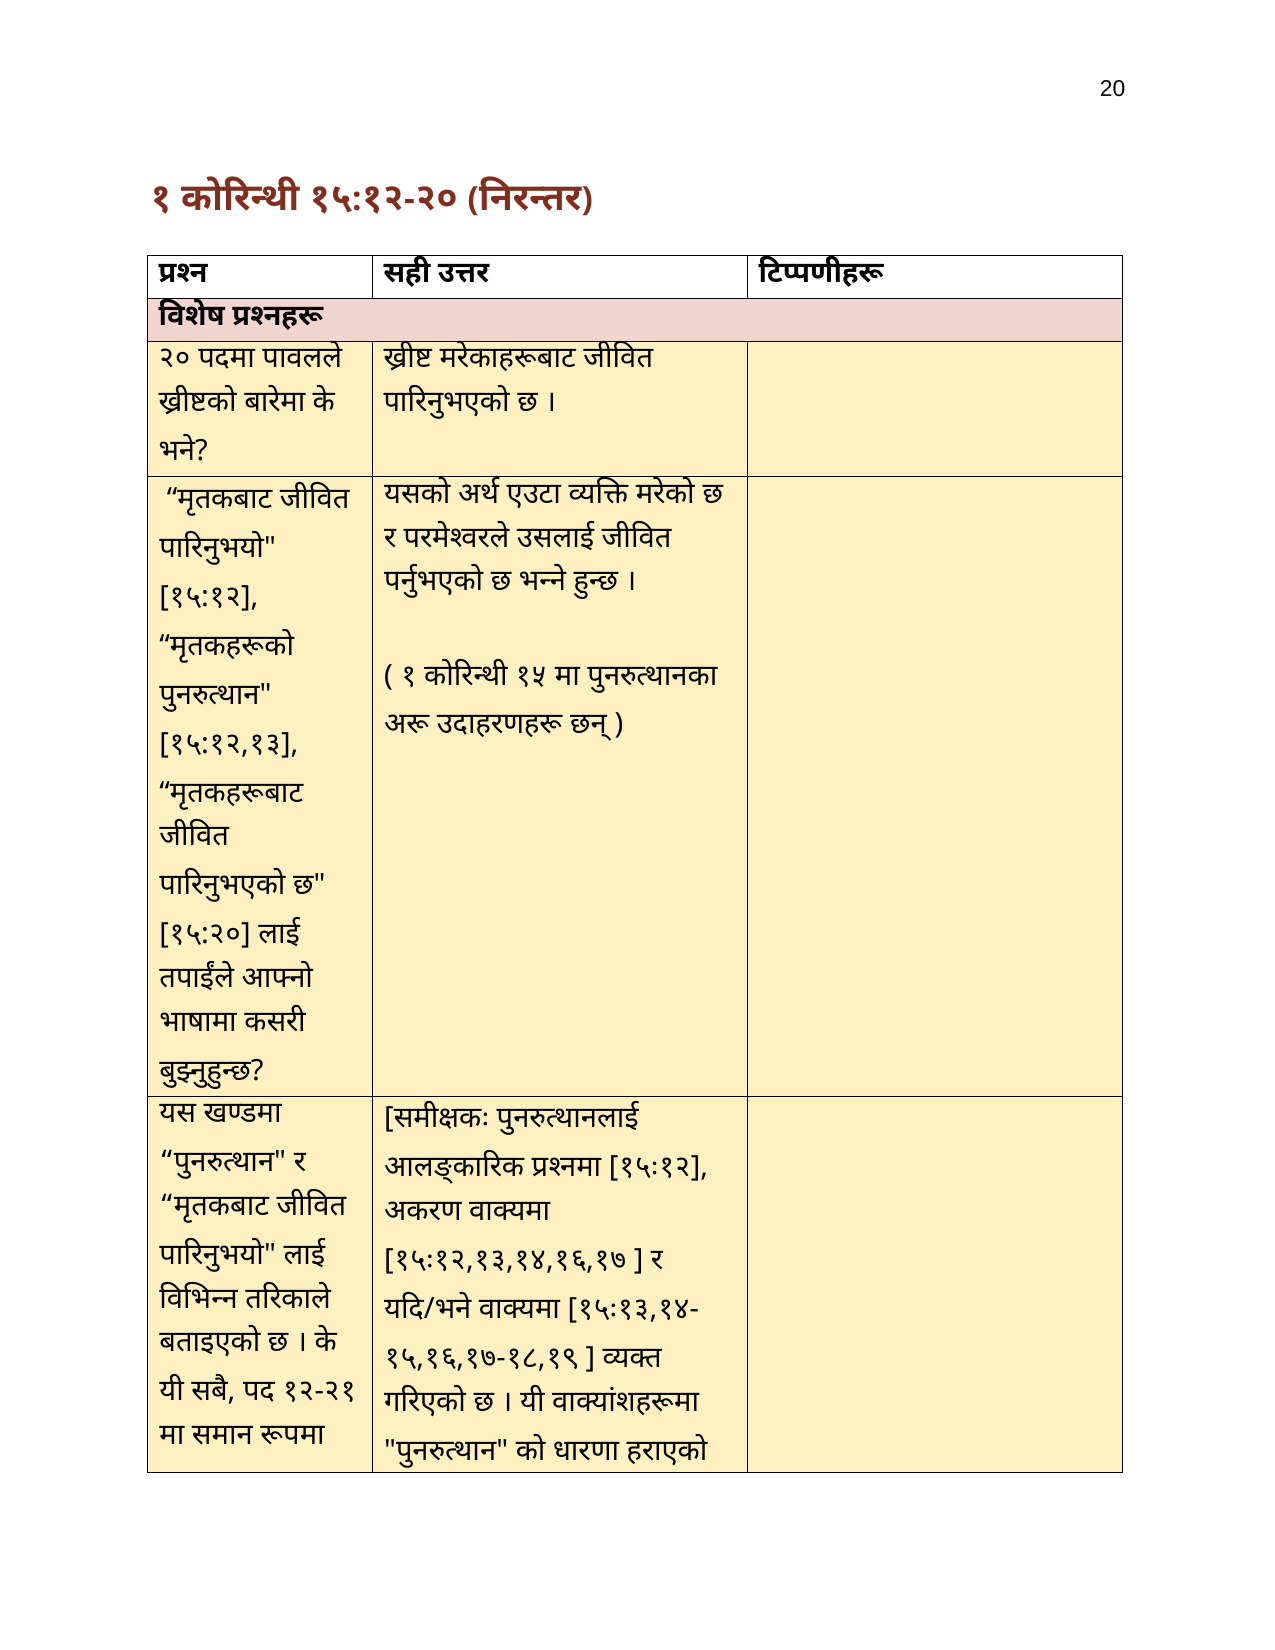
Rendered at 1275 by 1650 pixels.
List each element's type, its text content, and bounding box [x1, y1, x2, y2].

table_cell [373, 1097, 747, 1472]
subtitle १ कोरिन्थी १५:१२-२० (निरन्तर) [150, 175, 1125, 226]
table_cell [748, 477, 1122, 1096]
table_header सही उत्तर [373, 256, 747, 298]
table_cell यसको अर्थ एउटा व्यक्ति मरेको छ र परमेश्‍वरले उसलाई जीवित पर्नुभएको छ भन्‍ने हुन्छ । ( १ कोरिन्थी १५ मा पुनरुत्थानका अरू उदाहरणहरू छन् ) [373, 477, 747, 1096]
table_cell विशेष प्रश्‍नहरू [148, 299, 1122, 341]
table_cell “मृतकबाट जीवित पारिनुभयो" [१५:१२], “मृतकहरूको पुनरुत्थान" [१५:१२,१३], “मृतकहरूबाट जीवित पारिनुभएको छ" [१५:२०] लाई तपाईंले आफ्नो भाषामा कसरी बुझ्नुहुन्छ? [148, 477, 372, 1096]
table_header टिप्पणीहरू [748, 256, 1122, 298]
table_cell [748, 342, 1122, 476]
table_header प्रश्‍न [148, 256, 372, 298]
table_cell ख्रीष्ट मरेकाहरूबाट जीवित पारिनुभएको छ । [373, 342, 747, 476]
table_cell [748, 1097, 1122, 1472]
table_cell २० पदमा पावलले ख्रीष्टको बारेमा के भने? [148, 342, 372, 476]
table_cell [148, 1097, 372, 1472]
